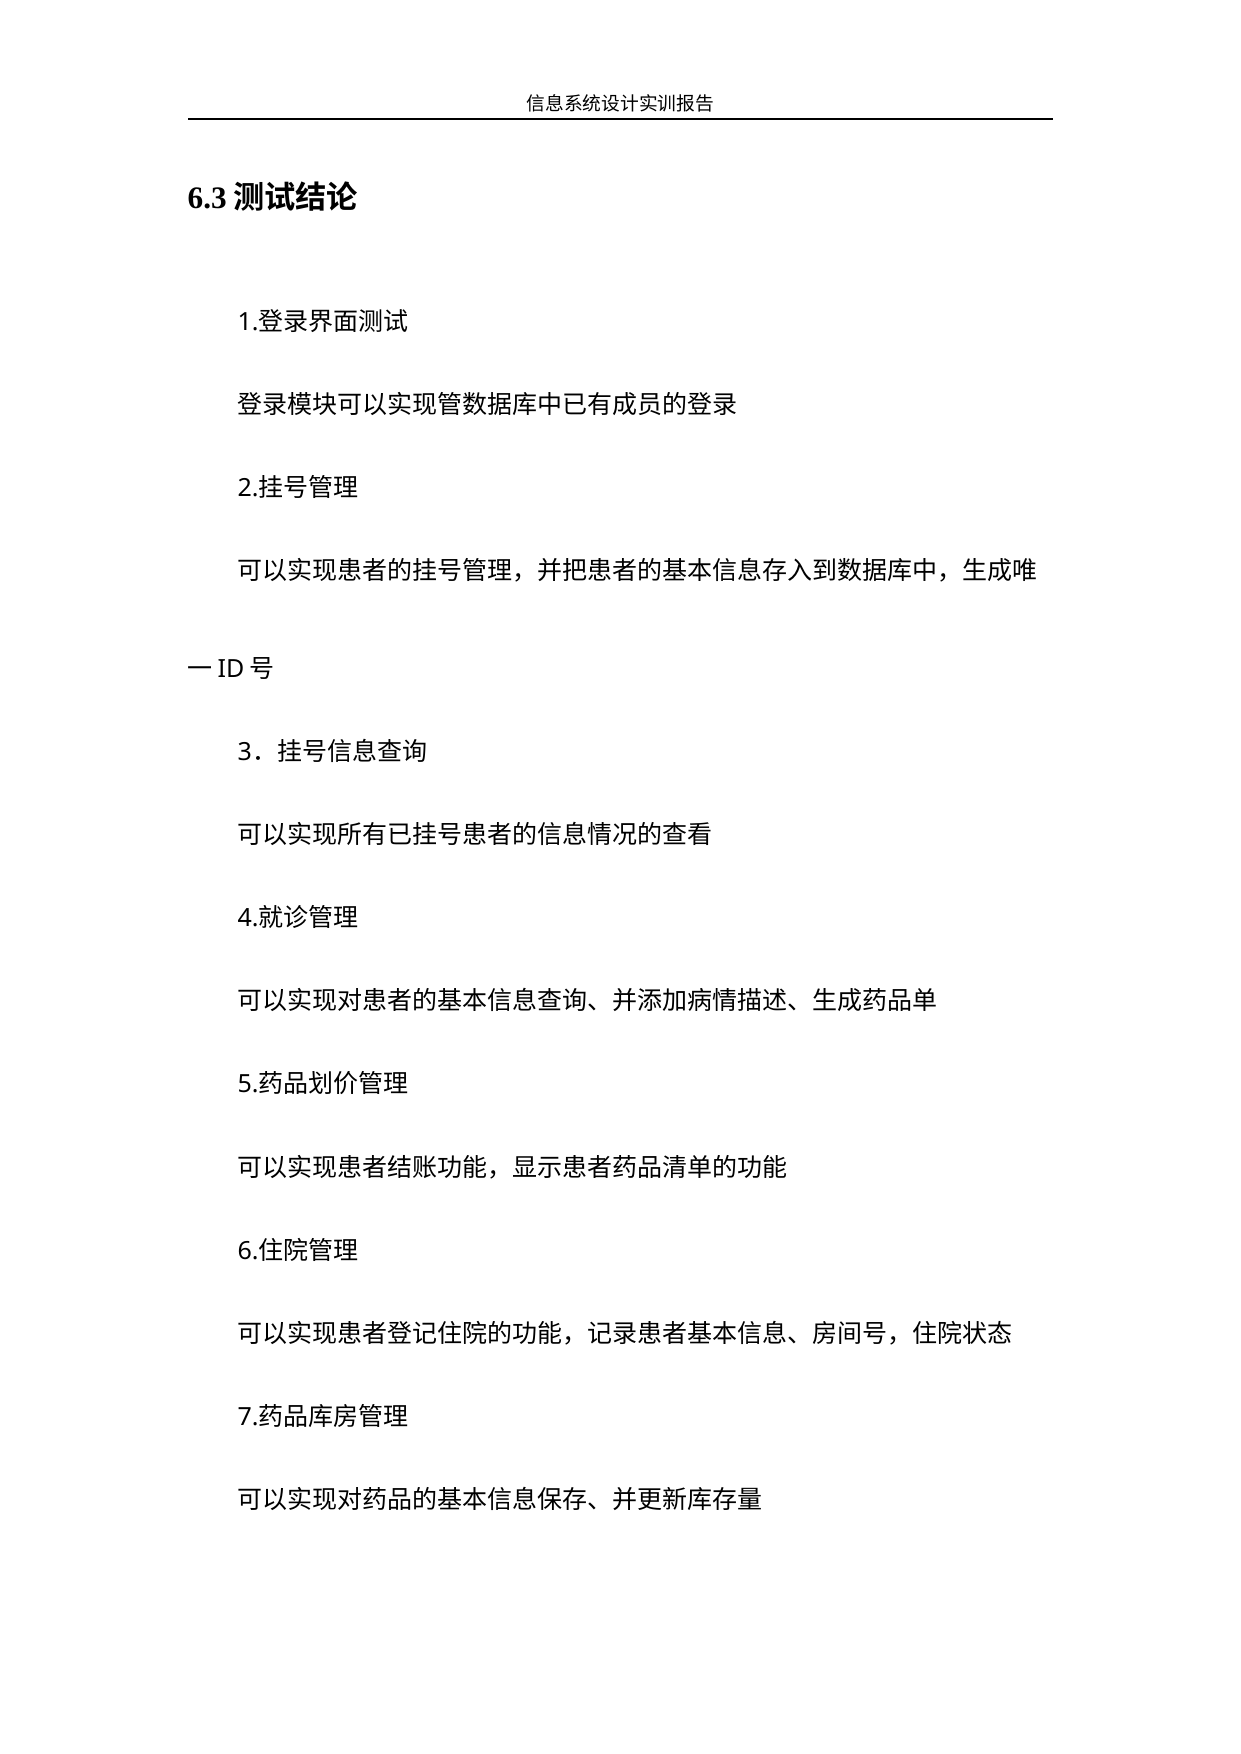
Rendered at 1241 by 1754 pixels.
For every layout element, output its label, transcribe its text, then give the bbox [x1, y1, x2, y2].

text 3．挂号信息查询 [187, 717, 1053, 782]
text 5.药品划价管理 [187, 1049, 1053, 1114]
text 可以实现对患者的基本信息查询、并添加病情描述、生成药品单 [187, 966, 1053, 1031]
text 6.住院管理 [187, 1216, 1053, 1281]
text 可以实现患者的挂号管理，并把患者的基本信息存入到数据库中，生成唯一ID号 [187, 536, 1053, 699]
text 可以实现患者登记住院的功能，记录患者基本信息、房间号，住院状态 [187, 1299, 1053, 1364]
text 可以实现所有已挂号患者的信息情况的查看 [187, 800, 1053, 865]
text 2.挂号管理 [187, 453, 1053, 518]
text 7.药品库房管理 [187, 1382, 1053, 1447]
text 1.登录界面测试 [187, 287, 1053, 352]
text 可以实现患者结账功能，显示患者药品清单的功能 [187, 1133, 1053, 1198]
text 6.3测试结论 [187, 162, 1053, 227]
text 登录模块可以实现管数据库中已有成员的登录 [187, 370, 1053, 435]
text 可以实现对药品的基本信息保存、并更新库存量 [187, 1465, 1053, 1530]
text 4.就诊管理 [187, 883, 1053, 948]
